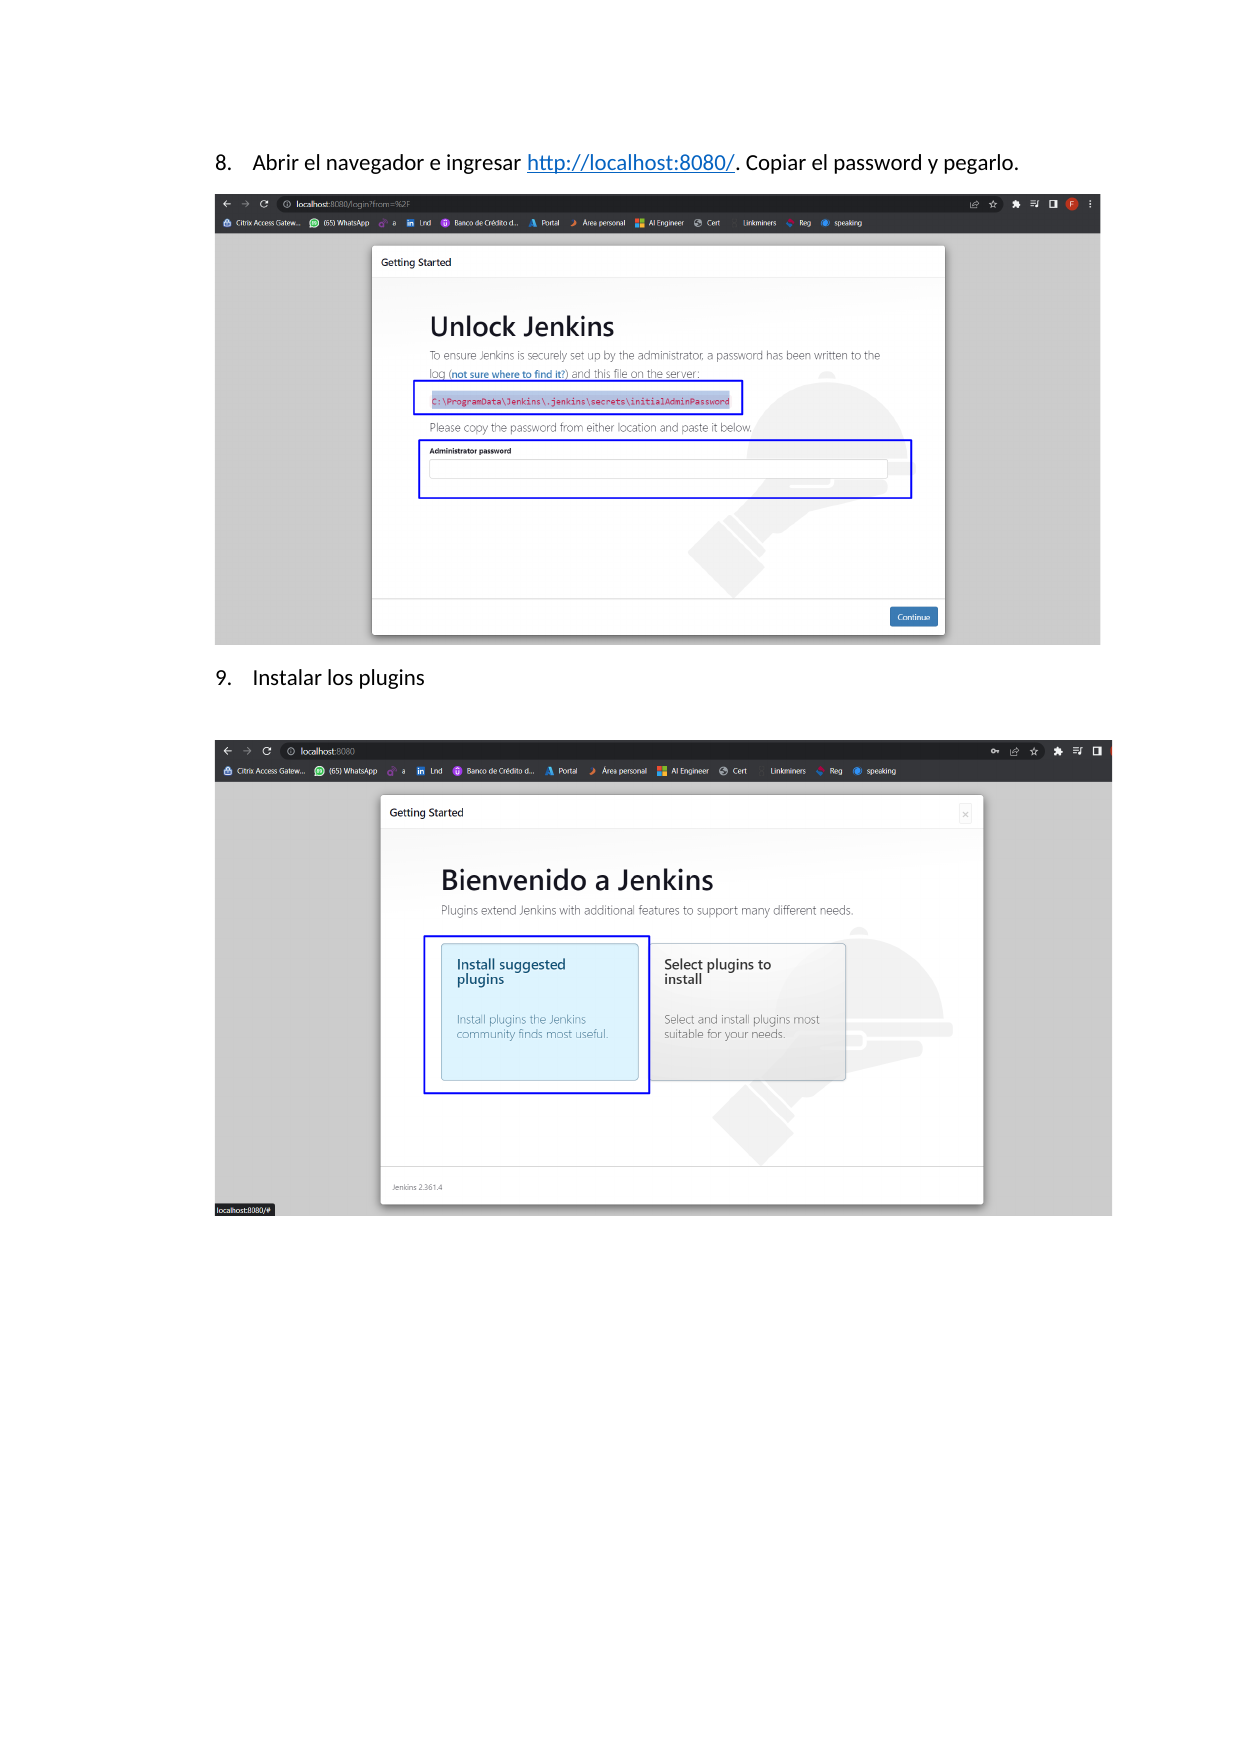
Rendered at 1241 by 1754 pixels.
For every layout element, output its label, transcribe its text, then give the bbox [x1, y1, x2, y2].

list Abrir el navegador e ingresar http://localhost:8080/. Copiar el password y pegarlo. [215, 148, 1063, 176]
picture [214, 194, 1101, 645]
picture [214, 740, 1113, 1216]
list Instalar los plugins [215, 663, 1063, 691]
